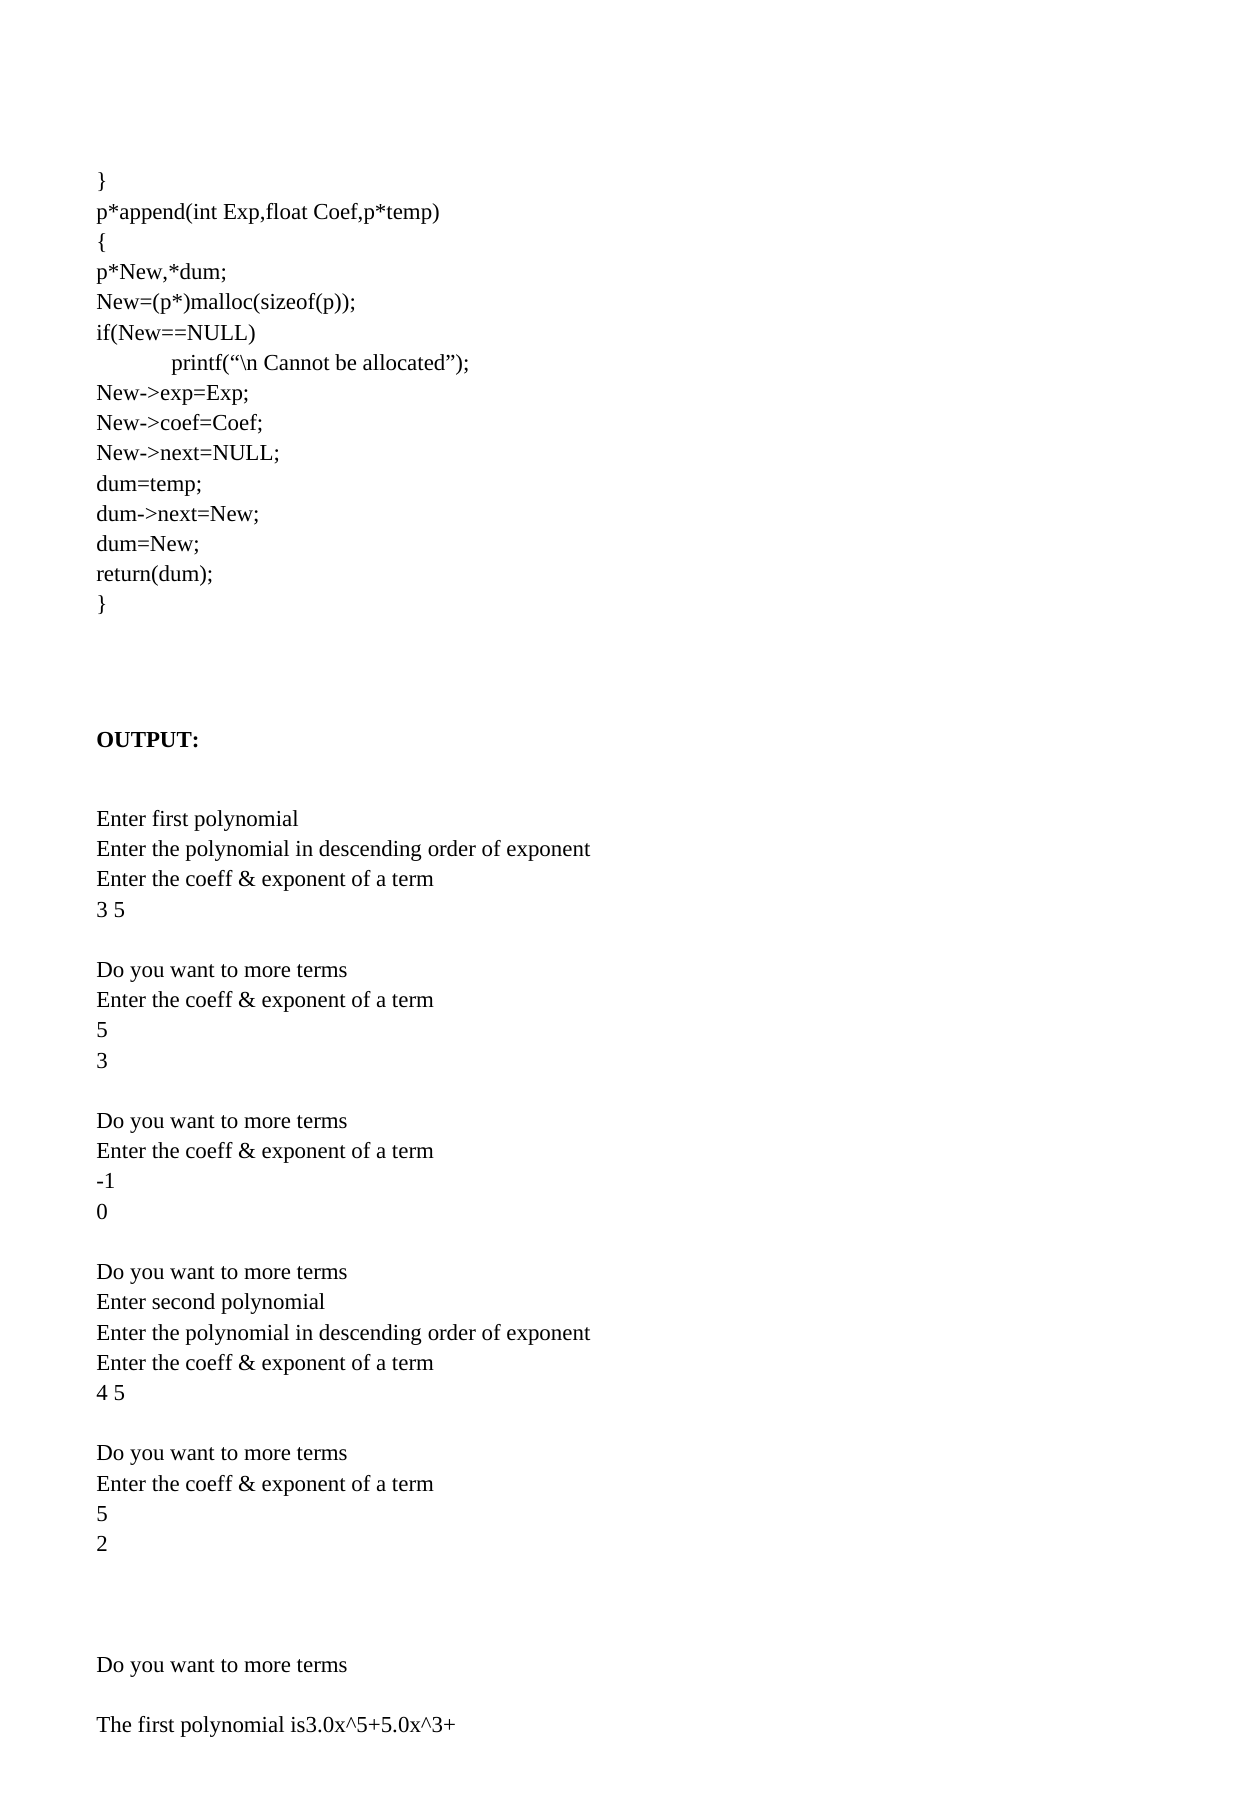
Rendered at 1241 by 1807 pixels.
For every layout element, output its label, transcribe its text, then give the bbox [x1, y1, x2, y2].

text Do you want to more terms [96, 1439, 1173, 1466]
text dum=temp; [96, 469, 1173, 496]
text Do you want to more terms [96, 1107, 1173, 1133]
text -1 [96, 1168, 1173, 1194]
text Enter first polynomial [96, 805, 1173, 831]
text New=(p*)malloc(sizeof(p)); [96, 288, 1173, 315]
text return(dum); [96, 560, 1173, 587]
text Enter the polynomial in descending order of exponent [96, 835, 1173, 862]
text The first polynomial is3.0x^5+5.0x^3+ [96, 1711, 1173, 1738]
text p*append(int Exp,float Coef,p*temp) [96, 198, 1173, 224]
text Do you want to more terms [96, 1651, 1173, 1677]
text } [96, 167, 1173, 194]
text Do you want to more terms [96, 956, 1173, 982]
text New->coef=Coef; [96, 409, 1173, 436]
text } [96, 590, 1173, 617]
text { [96, 228, 1173, 254]
text Do you want to more terms [96, 1258, 1173, 1284]
text Enter the coeff & exponent of a term [96, 986, 1173, 1013]
text dum=New; [96, 530, 1173, 556]
text 4 5 [96, 1379, 1173, 1405]
text 2 [96, 1530, 1173, 1556]
text Enter the coeff & exponent of a term [96, 1137, 1173, 1164]
text OUTPUT: [96, 726, 1173, 752]
text 3 5 [96, 896, 1173, 922]
text p*New,*dum; [96, 258, 1173, 284]
text dum->next=New; [96, 500, 1173, 526]
text printf(“\n Cannot be allocated”); [96, 349, 1173, 375]
text Enter second polynomial [96, 1288, 1173, 1315]
text Enter the polynomial in descending order of exponent [96, 1319, 1173, 1345]
text Enter the coeff & exponent of a term [96, 1470, 1173, 1496]
text if(New==NULL) [96, 318, 1173, 345]
text Enter the coeff & exponent of a term [96, 1349, 1173, 1375]
text New->exp=Exp; [96, 379, 1173, 405]
text 5 [96, 1017, 1173, 1043]
text New->next=NULL; [96, 439, 1173, 466]
text 5 [96, 1500, 1173, 1526]
text Enter the coeff & exponent of a term [96, 866, 1173, 892]
text 0 [96, 1198, 1173, 1224]
text 3 [96, 1047, 1173, 1073]
